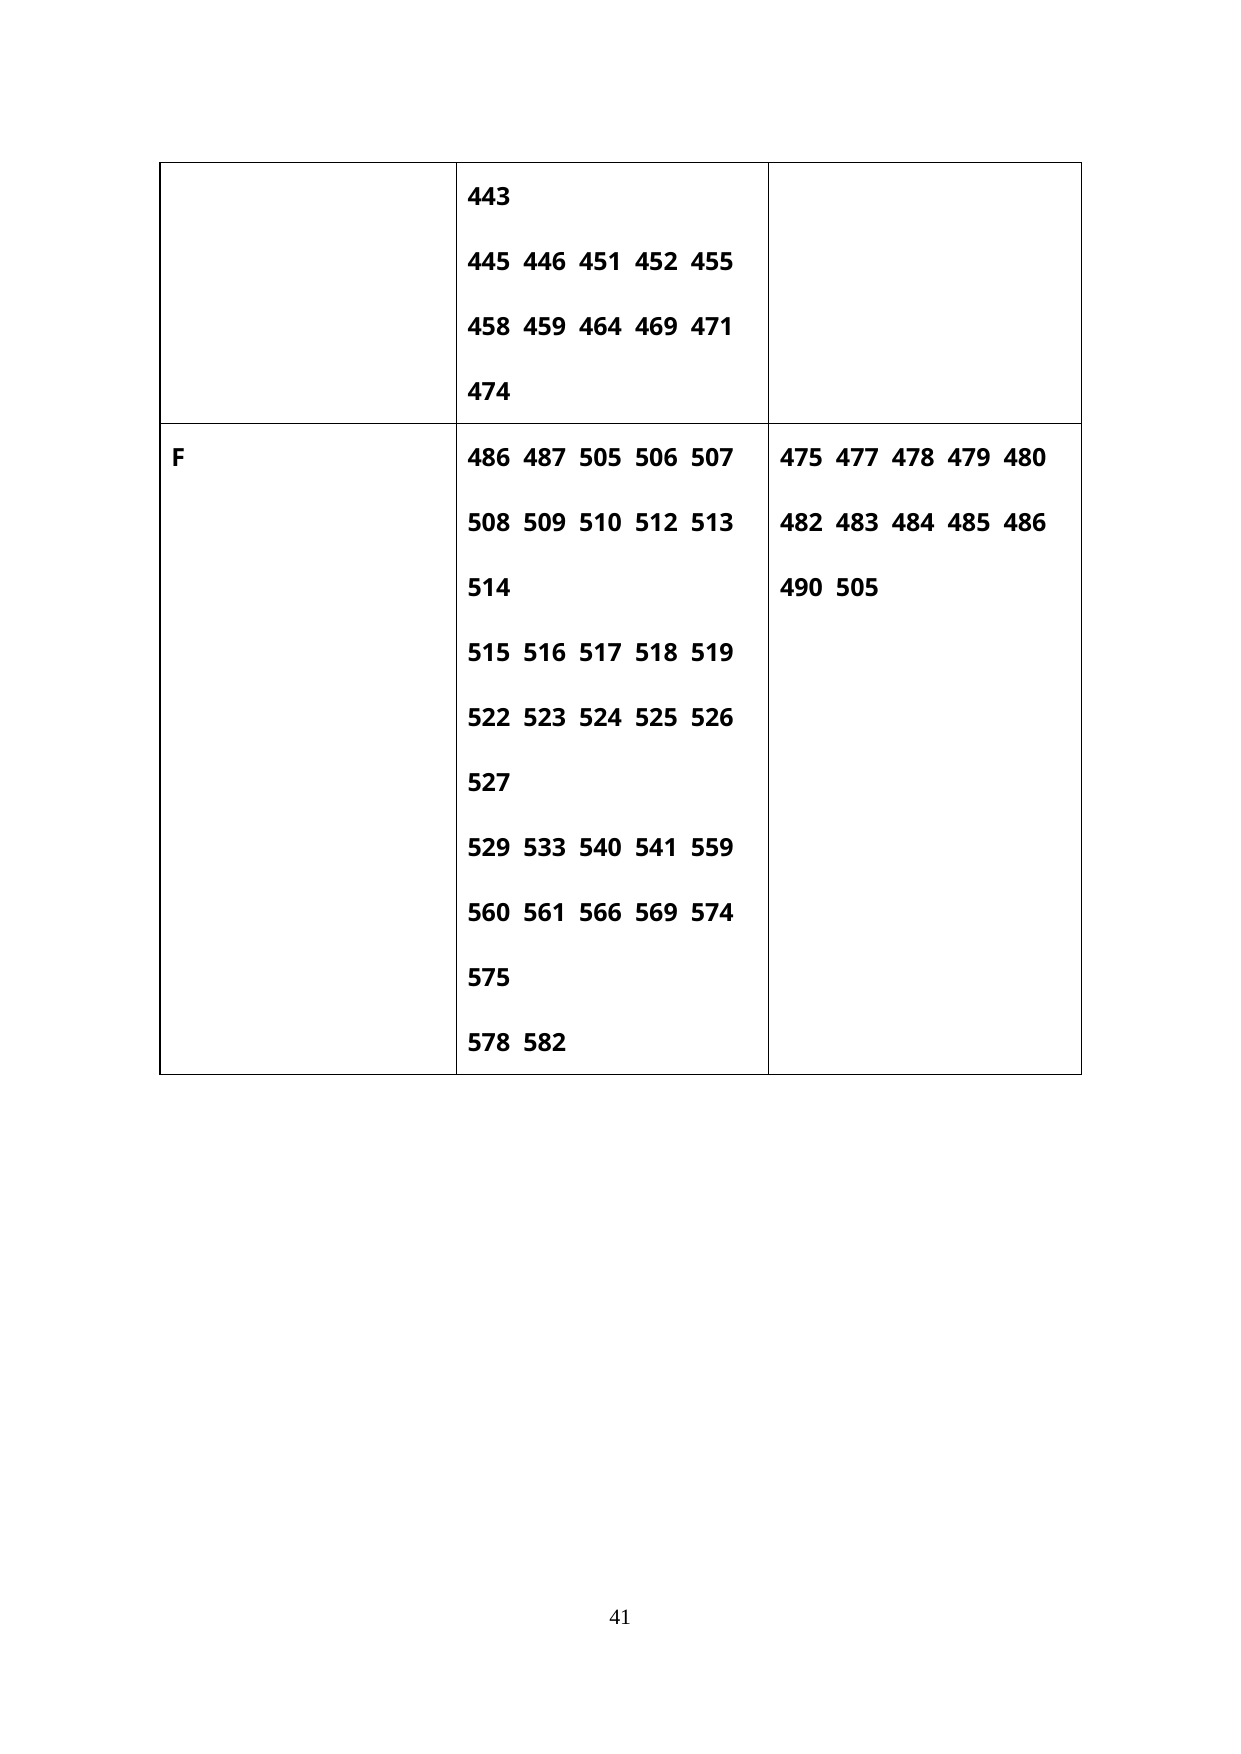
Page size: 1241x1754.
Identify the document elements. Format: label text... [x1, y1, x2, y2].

table_cell 475 477 478 479 480 482 483 484 485 486 490 505 [769, 424, 1081, 1074]
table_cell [457, 163, 768, 423]
table_cell F [161, 424, 456, 1074]
table_cell 486 487 505 506 507 508 509 510 512 513 514 515 516 517 518 519 522 523 524 525 526 527 529 533 540 541 559 560 561 566 569 574 575 578 582 [457, 424, 768, 1074]
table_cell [769, 163, 1081, 423]
table_cell E [161, 163, 456, 423]
